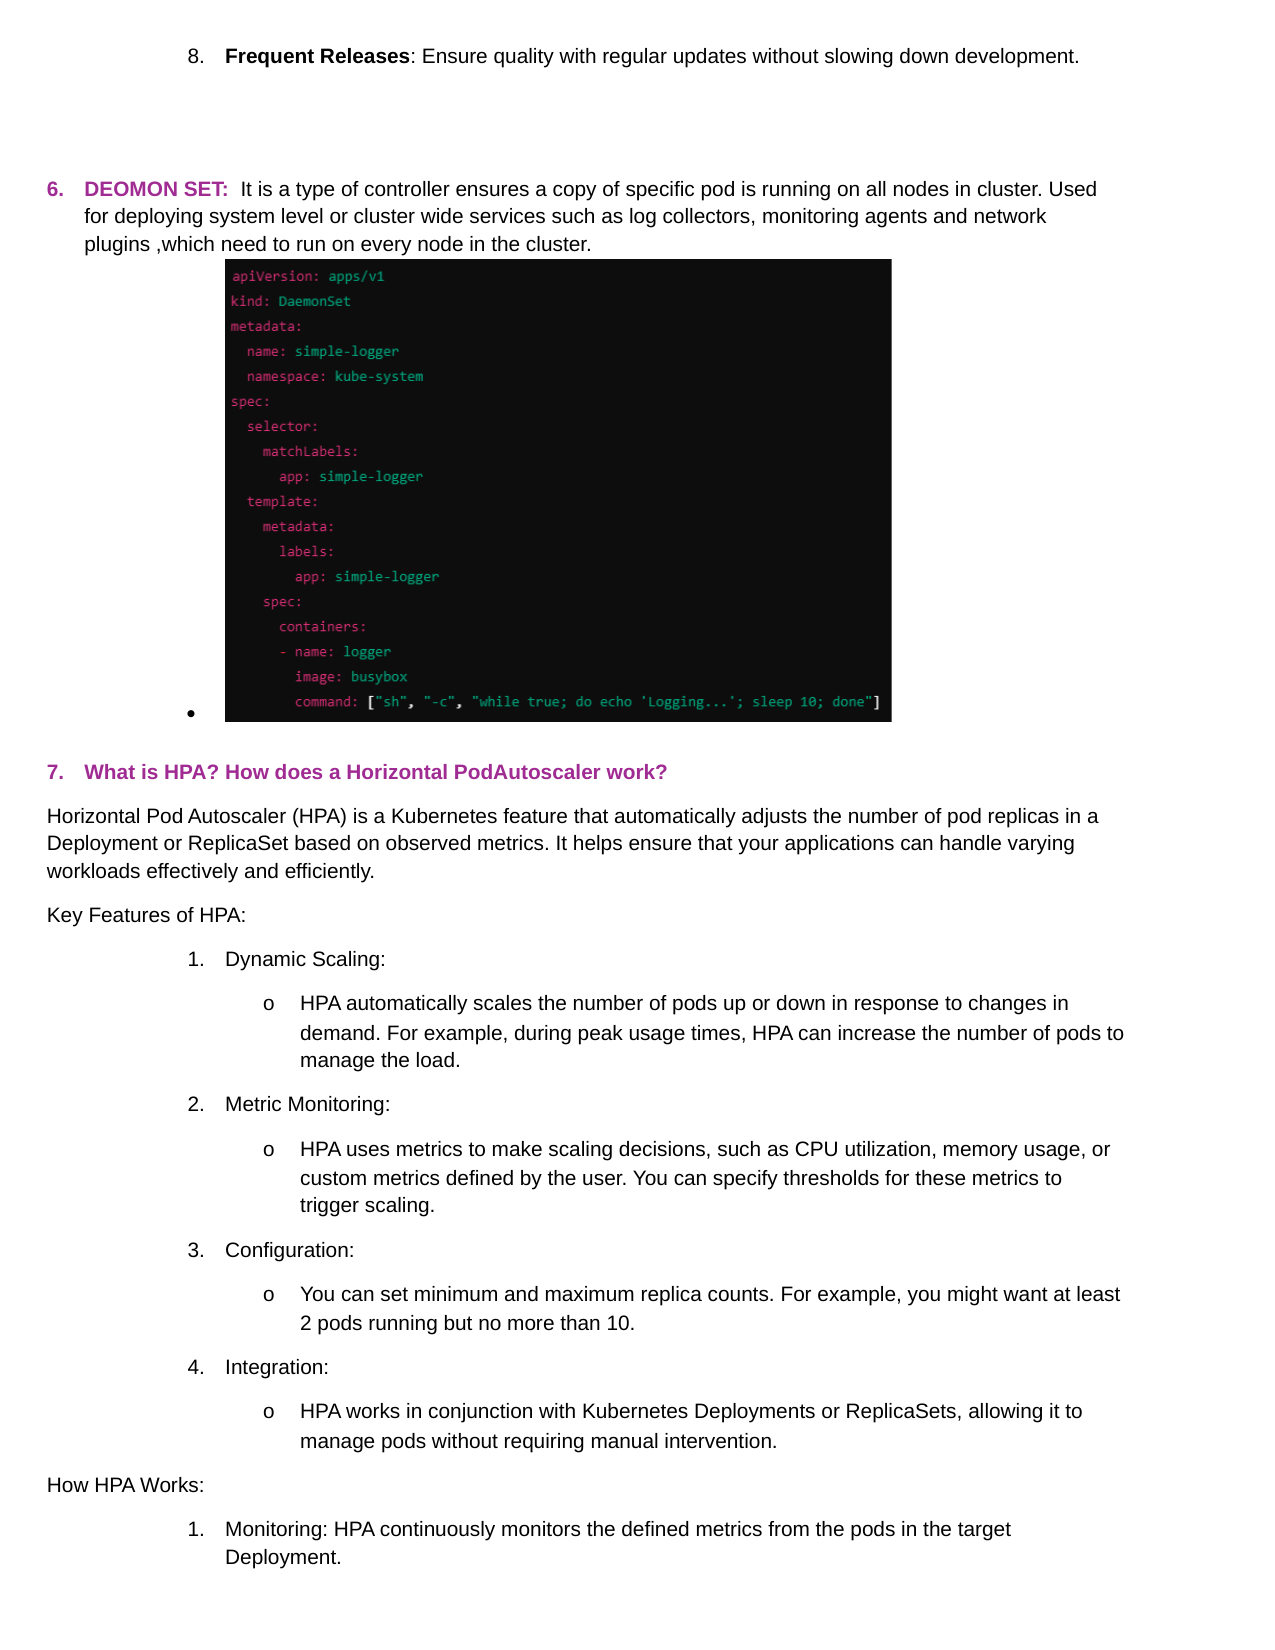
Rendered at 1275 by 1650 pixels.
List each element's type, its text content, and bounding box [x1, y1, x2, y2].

list Dynamic Scaling: [187, 947, 1125, 971]
list HPA works in conjunction with Kubernetes Deployments or ReplicaSets, allowing it to manage pods without requiring manual intervention. [262, 1399, 1125, 1453]
list DEOMON SET: It is a type of controller ensures a copy of specific pod is running on all nodes in cluster. Used for deploying system level or cluster wide services such as log collectors, monitoring agents and network plugins ,which need to run on every node in the cluster. [47, 177, 1125, 256]
list You can set minimum and maximum replica counts. For example, you might want at least 2 pods running but no more than 10. [262, 1282, 1125, 1335]
list HPA automatically scales the number of pods up or down in response to changes in demand. For example, during peak usage times, HPA can increase the number of pods to manage the load. [262, 991, 1125, 1072]
text How HPA Works: [47, 1473, 1125, 1497]
list Monitoring: HPA continuously monitors the defined metrics from the pods in the target Deployment. [187, 1517, 1125, 1568]
picture [225, 259, 892, 722]
list Frequent Releases: Ensure quality with regular updates without slowing down development. [187, 44, 1125, 68]
list Configuration: [187, 1237, 1125, 1261]
list What is HPA? How does a Horizontal PodAutoscaler work? [47, 759, 1125, 783]
text Key Features of HPA: [47, 903, 1125, 927]
text Horizontal Pod Autoscaler (HPA) is a Kubernetes feature that automatically adjusts the number of pod replicas in a Deployment or ReplicaSet based on observed metrics. It helps ensure that your applications can handle varying workloads effectively and efficiently. [47, 804, 1125, 883]
list HPA uses metrics to make scaling decisions, such as CPU utilization, memory usage, or custom metrics defined by the user. You can specify thresholds for these metrics to trigger scaling. [262, 1136, 1125, 1217]
list Metric Monitoring: [187, 1092, 1125, 1116]
list Integration: [187, 1355, 1125, 1379]
